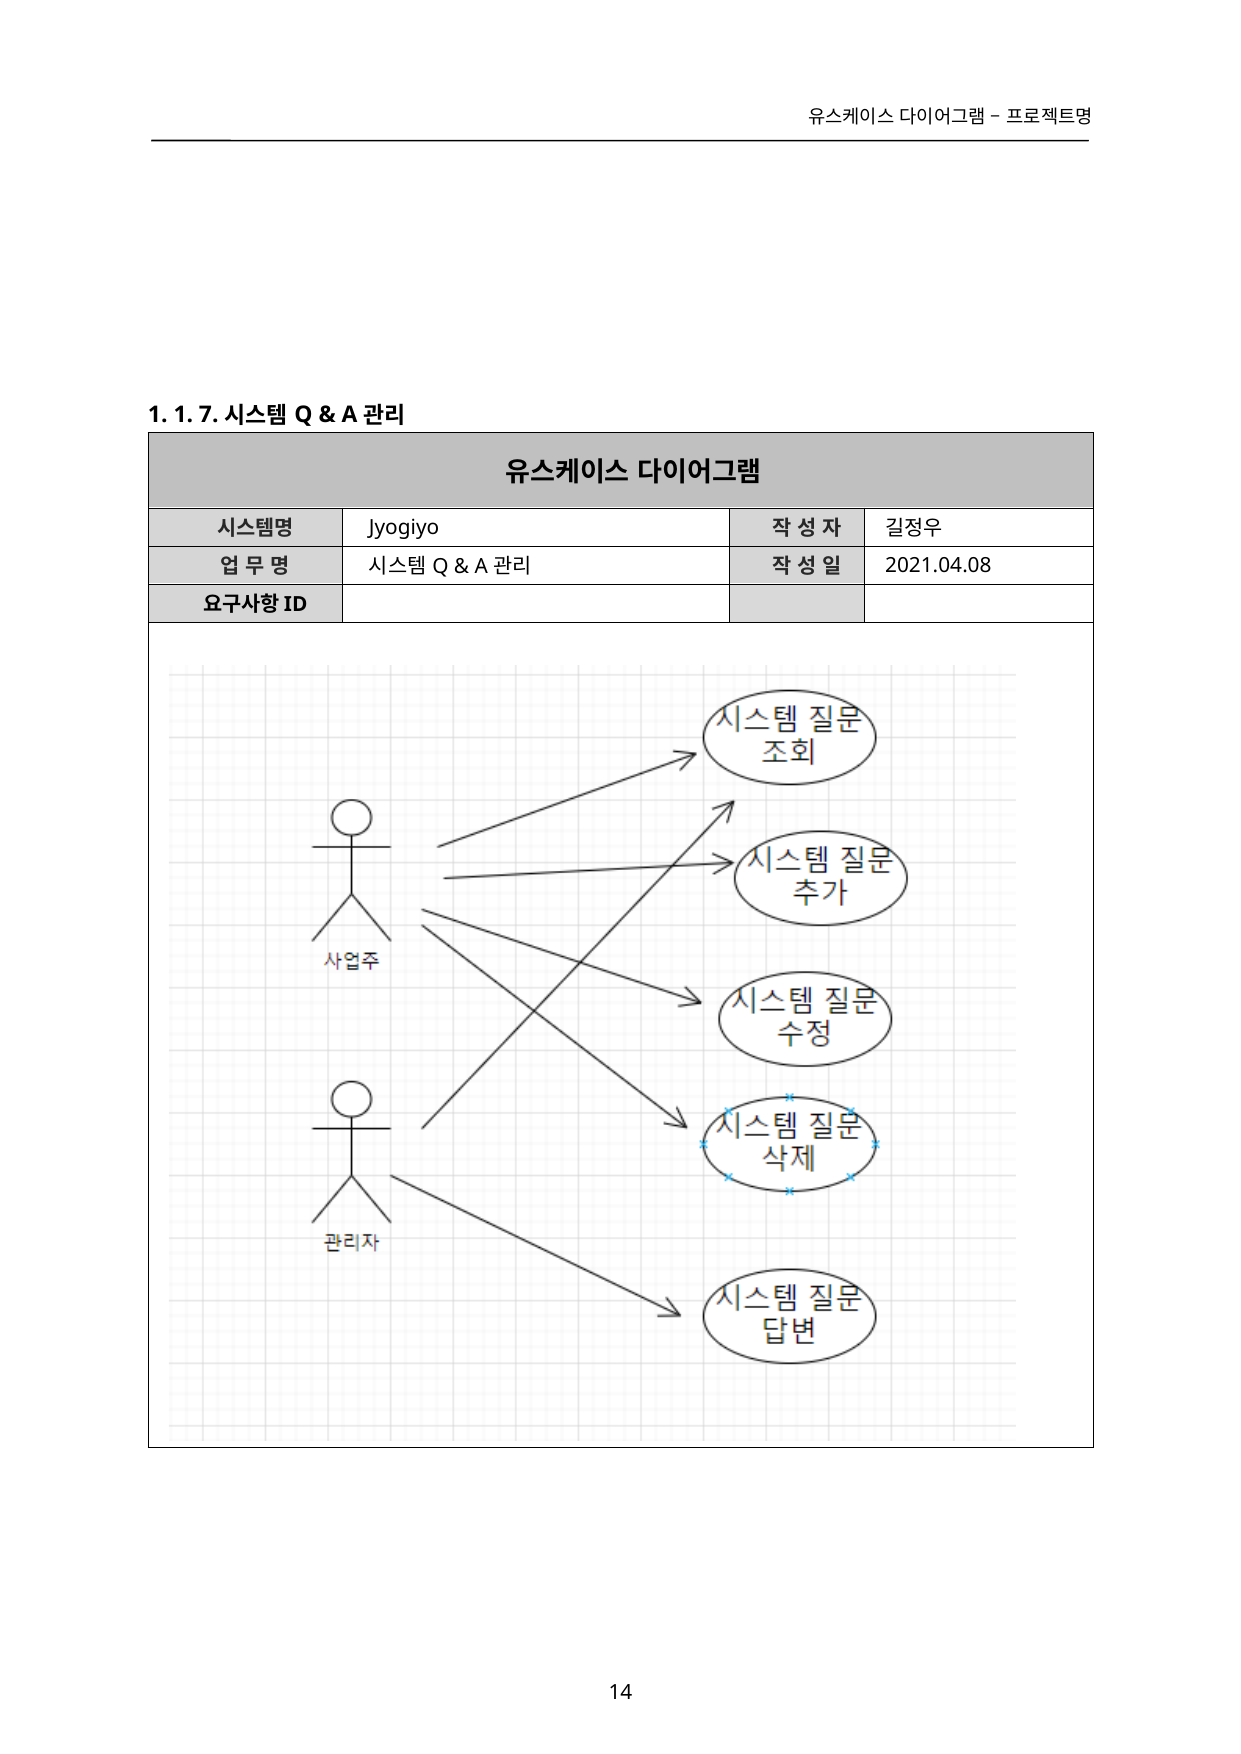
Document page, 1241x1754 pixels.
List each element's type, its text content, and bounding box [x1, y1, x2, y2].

table_cell [149, 623, 1093, 1447]
table_cell [343, 585, 729, 622]
table_cell 작 성 일 [730, 547, 864, 583]
table_cell 작 성 자 [730, 509, 864, 546]
picture [168, 665, 1016, 1441]
table_cell 시스템 Q & A 관리 [343, 547, 729, 583]
table_cell [730, 585, 864, 622]
table_cell 시스템명 [149, 509, 342, 546]
table_cell 요구사항ID [149, 585, 342, 622]
table_cell [865, 585, 1093, 622]
table_cell 2021.04.08 [865, 547, 1093, 583]
table_cell 업 무 명 [149, 547, 342, 583]
table_cell 길정우 [865, 509, 1093, 546]
table_header 유스케이스 다이어그램 [149, 433, 1093, 507]
title 1. 1. 7. 시스템 Q & A 관리 [148, 394, 1092, 432]
table_cell Jyogiyo [343, 509, 729, 546]
